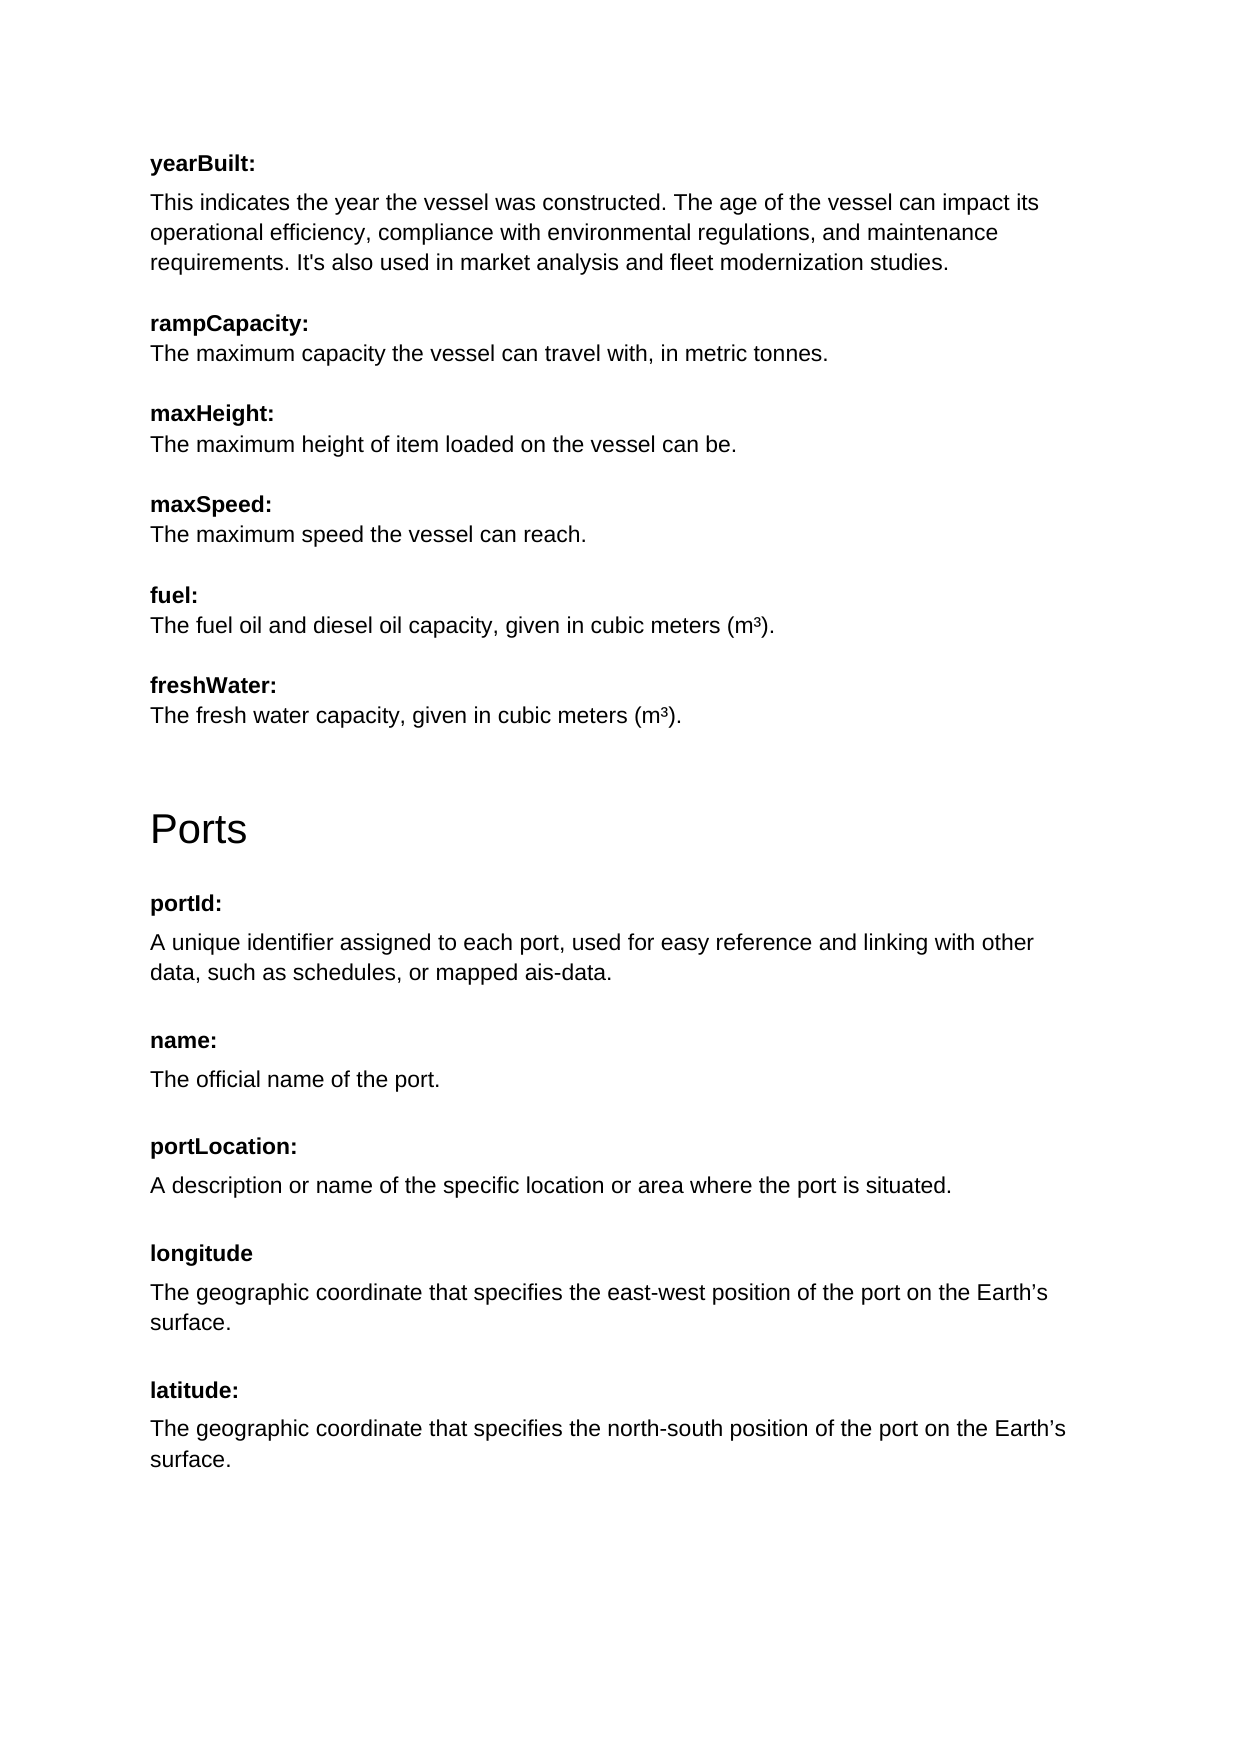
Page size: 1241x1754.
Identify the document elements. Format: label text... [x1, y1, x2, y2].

subtitle yearBuilt: [150, 150, 1090, 176]
text The geographic coordinate that specifies the east-west position of the port on the Earth’s surface. [150, 1279, 1090, 1335]
text This indicates the year the vessel was constructed. The age of the vessel can impact its operational efficiency, compliance with environmental regulations, and maintenance requirements. It's also used in market analysis and fleet modernization studies. [150, 189, 1090, 276]
text freshWater: [150, 672, 1090, 698]
subtitle portId: [150, 890, 1090, 916]
text The fuel oil and diesel oil capacity, given in cubic meters (m³). [150, 612, 1090, 638]
text A unique identifier assigned to each port, used for easy reference and linking with other data, such as schedules, or mapped ais-data. [150, 929, 1090, 985]
subtitle name: [150, 1027, 1090, 1053]
text The maximum height of item loaded on the vessel can be. [150, 431, 1090, 457]
text fuel: [150, 582, 1090, 608]
text The fresh water capacity, given in cubic meters (m³). [150, 702, 1090, 729]
text The maximum speed the vessel can reach. [150, 521, 1090, 547]
subtitle Ports [150, 804, 1090, 852]
text rampCapacity: [150, 310, 1090, 336]
text The official name of the port. [150, 1066, 1090, 1092]
subtitle portLocation: [150, 1133, 1090, 1159]
subtitle longitude [150, 1240, 1090, 1266]
text The geographic coordinate that specifies the north-south position of the port on the Earth’s surface. [150, 1415, 1090, 1472]
text maxSpeed: [150, 491, 1090, 517]
text A description or name of the specific location or area where the port is situated. [150, 1172, 1090, 1198]
subtitle latitude: [150, 1377, 1090, 1403]
text maxHeight: [150, 400, 1090, 427]
text The maximum capacity the vessel can travel with, in metric tonnes. [150, 340, 1090, 366]
